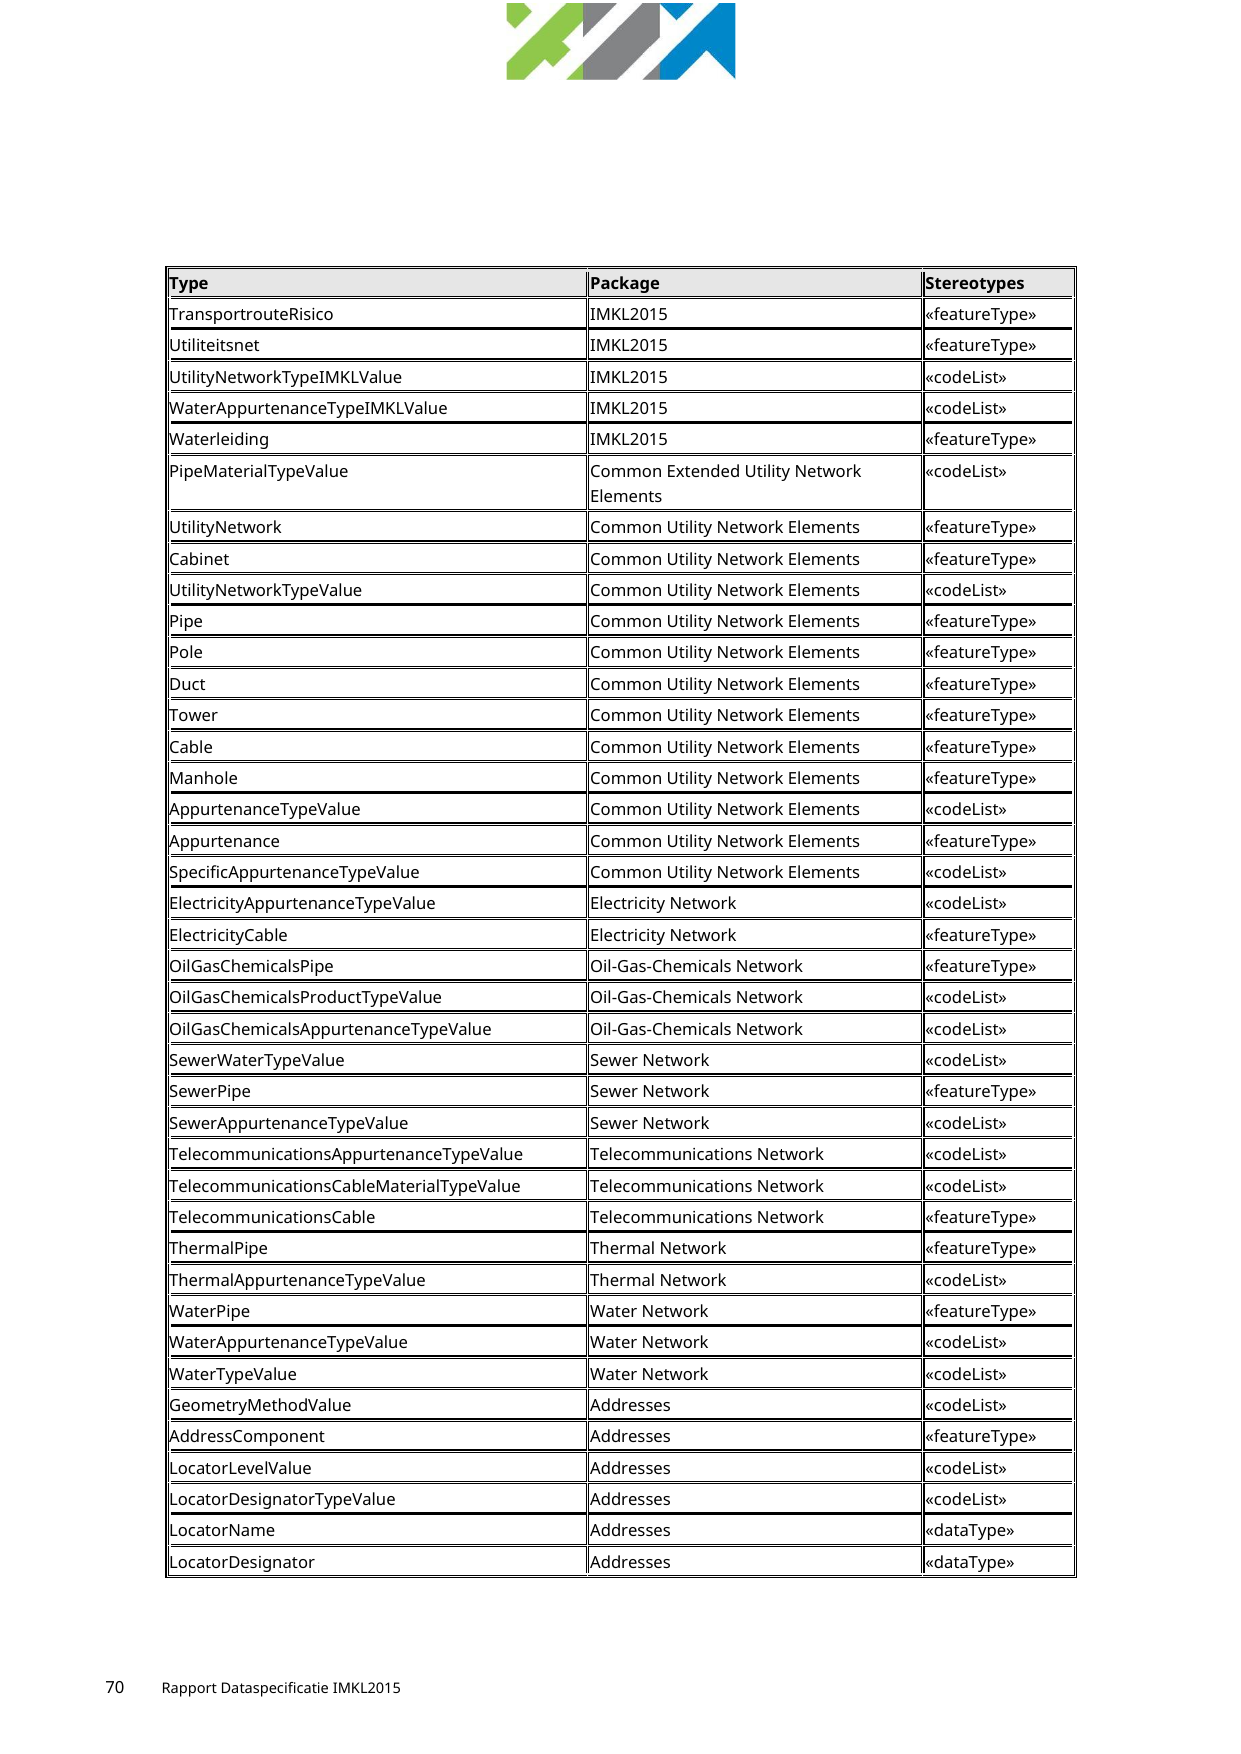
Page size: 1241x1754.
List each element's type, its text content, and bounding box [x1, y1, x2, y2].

table_cell «featureType» [925, 916, 1074, 948]
table_cell WaterAppurtenanceTypeValue [169, 1324, 586, 1355]
table_cell Addresses [589, 1484, 921, 1512]
table_cell Tower [167, 697, 588, 728]
table_cell Pipe [167, 603, 586, 634]
table_cell UtilityNetworkTypeIMKLValue [169, 358, 586, 390]
table_header Package [588, 267, 923, 296]
table_cell PipeMaterialTypeValue [169, 453, 586, 509]
table_cell UtilityNetworkTypeValue [169, 571, 586, 603]
table_cell OilGasChemicalsPipe [167, 948, 588, 979]
table_cell «featureType» [925, 540, 1074, 571]
table_cell Water Network [589, 1359, 921, 1387]
table_cell Sewer Network [589, 1077, 921, 1104]
table_cell Common Utility Network Elements [589, 732, 921, 759]
table_cell «codeList» [925, 1261, 1074, 1293]
table_cell «codeList» [925, 1324, 1074, 1355]
table_cell ElectricityAppurtenanceTypeValue [169, 885, 586, 916]
table_cell «codeList» [925, 453, 1074, 509]
table_cell Pole [169, 634, 586, 666]
table_cell Addresses [589, 1453, 921, 1481]
table_cell Common Extended Utility Network Elements [589, 456, 921, 509]
table_cell Duct [167, 666, 588, 697]
table_cell Common Utility Network Elements [589, 794, 921, 822]
table_cell ThermalPipe [169, 1230, 586, 1261]
table_cell Water Network [589, 1296, 921, 1324]
table_cell TelecommunicationsAppurtenanceTypeValue [167, 1136, 588, 1167]
table_cell Oil-Gas-Chemicals Network [589, 983, 921, 1010]
table_cell Common Utility Network Elements [589, 575, 921, 603]
table_cell «featureType» [925, 634, 1074, 666]
table_cell «codeList» [925, 791, 1074, 822]
table_cell «featureType» [925, 728, 1074, 759]
table_cell Common Utility Network Elements [589, 638, 921, 666]
table_cell «featureType» [925, 1230, 1074, 1261]
picture [506, 3, 718, 80]
table_cell Thermal Network [589, 1233, 921, 1261]
table_cell «codeList» [923, 390, 1075, 421]
table_cell «featureType» [923, 296, 1075, 327]
table_cell «dataType» [925, 1512, 1074, 1543]
table_cell Telecommunications Network [589, 1202, 921, 1230]
table_cell IMKL2015 [589, 299, 921, 327]
table_cell Sewer Network [589, 1108, 921, 1136]
table_cell «dataType» [923, 1544, 1074, 1575]
table_cell «codeList» [925, 571, 1074, 603]
table_cell Cable [169, 728, 586, 759]
table_cell «featureType» [925, 1073, 1074, 1104]
table_cell Oil-Gas-Chemicals Network [589, 951, 921, 979]
table_cell Common Utility Network Elements [589, 826, 921, 854]
table_cell «codeList» [925, 1167, 1074, 1198]
table_cell AppurtenanceTypeValue [169, 791, 586, 822]
table_cell «codeList» [925, 1355, 1074, 1387]
table_cell WaterAppurtenanceTypeIMKLValue [167, 390, 588, 421]
table_cell «featureType» [923, 697, 1075, 728]
table_cell «codeList» [925, 358, 1074, 390]
table_cell Telecommunications Network [589, 1139, 921, 1167]
table_cell TransportrouteRisico [167, 296, 588, 327]
table_cell «codeList» [925, 979, 1074, 1010]
table_cell «featureType» [925, 1418, 1074, 1449]
table_cell GeometryMethodValue [167, 1387, 588, 1418]
table_cell «featureType» [923, 666, 1075, 697]
table_cell LocatorDesignatorTypeValue [167, 1481, 588, 1512]
table_cell «codeList» [923, 1136, 1075, 1167]
table_cell «featureType» [925, 421, 1074, 452]
table_cell «featureType» [923, 1293, 1075, 1324]
table_cell ElectricityCable [169, 916, 586, 948]
table_cell Utiliteitsnet [169, 327, 586, 358]
table_cell SewerAppurtenanceTypeValue [169, 1105, 586, 1136]
table_cell TelecommunicationsCable [169, 1199, 586, 1230]
table_cell IMKL2015 [589, 362, 921, 390]
table_cell Common Utility Network Elements [589, 512, 921, 540]
table_cell LocatorDesignator [169, 1544, 588, 1575]
table_cell Common Utility Network Elements [589, 700, 921, 728]
table_cell «codeList» [925, 1010, 1074, 1042]
table_cell Addresses [588, 1544, 923, 1575]
table_cell «featureType» [925, 327, 1074, 358]
table_header Stereotypes [923, 269, 1074, 296]
table_cell LocatorLevelValue [169, 1449, 586, 1481]
table_cell Common Utility Network Elements [589, 606, 921, 634]
table_cell WaterTypeValue [169, 1355, 586, 1387]
table_cell «codeList» [925, 1449, 1074, 1481]
table_header Type [169, 269, 588, 296]
table_cell «featureType» [923, 509, 1075, 540]
table_cell «codeList» [923, 1387, 1075, 1418]
table_cell Electricity Network [589, 888, 921, 916]
picture [677, 50, 736, 80]
table_cell ThermalAppurtenanceTypeValue [169, 1261, 586, 1293]
table_cell OilGasChemicalsAppurtenanceTypeValue [169, 1010, 586, 1042]
table_cell Telecommunications Network [589, 1171, 921, 1198]
table_cell SewerPipe [169, 1073, 586, 1104]
table_cell Oil-Gas-Chemicals Network [589, 1014, 921, 1042]
table_cell SpecificAppurtenanceTypeValue [167, 854, 588, 885]
table_cell WaterPipe [167, 1293, 588, 1324]
table_cell Water Network [589, 1327, 921, 1355]
table_cell LocatorName [169, 1512, 586, 1543]
table_cell «codeList» [925, 885, 1074, 916]
table_cell «codeList» [925, 1105, 1074, 1136]
table_cell Common Utility Network Elements [589, 544, 921, 571]
table_cell TelecommunicationsCableMaterialTypeValue [169, 1167, 586, 1198]
table_cell Common Utility Network Elements [589, 763, 921, 791]
table_cell Addresses [589, 1422, 921, 1449]
table_cell «codeList» [923, 1481, 1075, 1512]
table_cell AddressComponent [169, 1418, 586, 1449]
table_cell «featureType» [923, 948, 1075, 979]
table_cell SewerWaterTypeValue [167, 1042, 588, 1073]
table_cell «codeList» [923, 854, 1075, 885]
table_cell Appurtenance [169, 822, 586, 854]
table_cell Addresses [589, 1515, 921, 1543]
table_cell Thermal Network [589, 1265, 921, 1293]
table_cell Cabinet [169, 540, 586, 571]
table_cell «featureType» [925, 822, 1074, 854]
table_cell IMKL2015 [589, 424, 921, 452]
table_cell Waterleiding [169, 421, 586, 452]
table_cell Sewer Network [589, 1045, 921, 1073]
table_cell «codeList» [923, 1042, 1075, 1073]
table_cell OilGasChemicalsProductTypeValue [169, 979, 586, 1010]
table_cell Addresses [589, 1390, 921, 1418]
table_cell Manhole [169, 760, 586, 791]
table_cell Electricity Network [589, 920, 921, 948]
table_cell «featureType» [925, 1199, 1074, 1230]
table_cell Common Utility Network Elements [589, 669, 921, 697]
table_cell IMKL2015 [589, 393, 921, 421]
table_cell Common Utility Network Elements [589, 857, 921, 885]
table_cell «featureType» [925, 603, 1075, 634]
table_cell «featureType» [925, 760, 1074, 791]
table_cell UtilityNetwork [167, 509, 588, 540]
table_cell IMKL2015 [589, 330, 921, 358]
